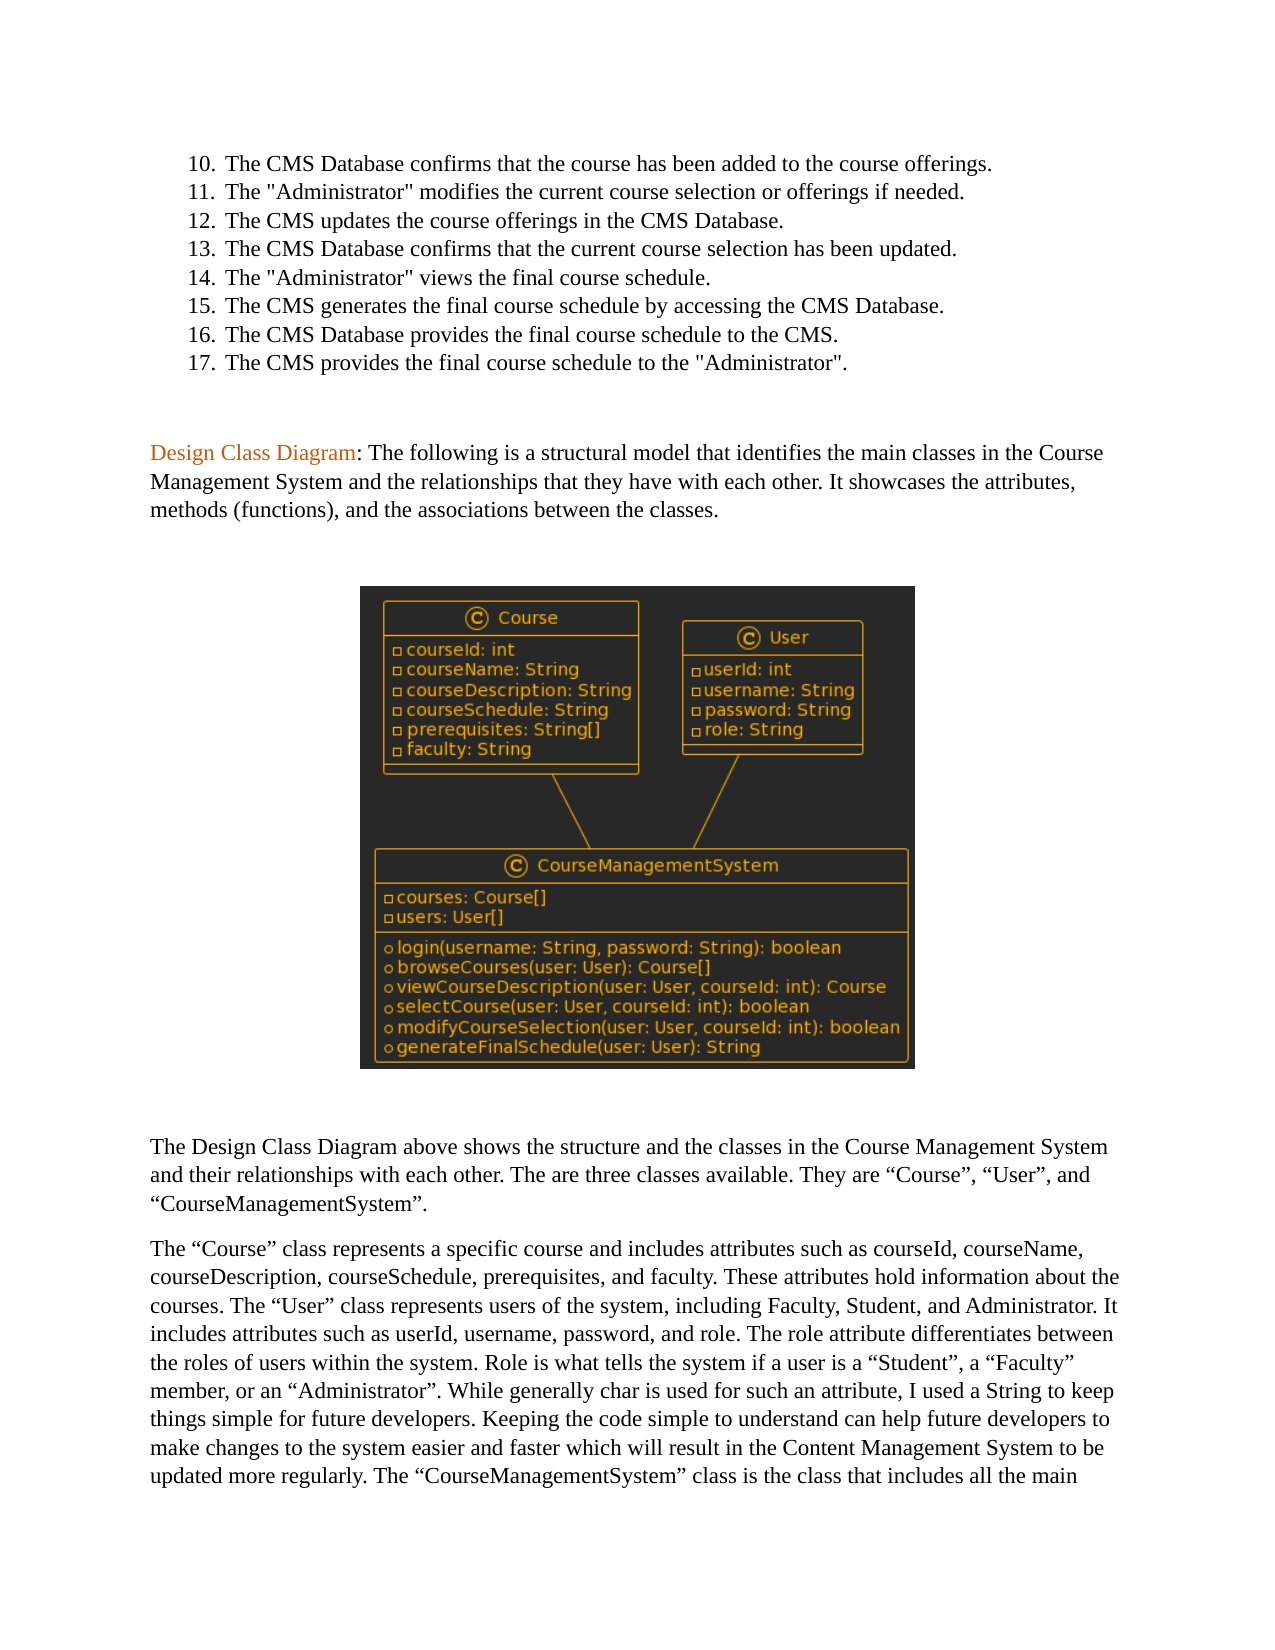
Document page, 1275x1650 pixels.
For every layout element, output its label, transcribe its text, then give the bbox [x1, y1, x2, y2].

list The CMS Database confirms that the course has been added to the course offerings. [187, 150, 1125, 176]
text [150, 1235, 1125, 1489]
list The "Administrator" views the final course schedule. [187, 264, 1125, 290]
list The CMS Database confirms that the current course selection has been updated. [187, 235, 1125, 262]
list The "Administrator" modifies the current course selection or offerings if needed. [187, 178, 1125, 205]
list The CMS Database provides the final course schedule to the CMS. [187, 321, 1125, 347]
text The Design Class Diagram above shows the structure and the classes in the Course Management System and their relationships with each other. The are three classes available. They are “Course”, “User”, and “CourseManagementSystem”. [150, 1133, 1125, 1216]
list The CMS provides the final course schedule to the "Administrator". [187, 349, 1125, 375]
list The CMS generates the final course schedule by accessing the CMS Database. [187, 292, 1125, 318]
text Design Class Diagram: The following is a structural model that identifies the main classes in the Course Management System and the relationships that they have with each other. It showcases the attributes, methods (functions), and the associations between the classes. [150, 439, 1125, 522]
picture [360, 586, 915, 1069]
list The CMS updates the course offerings in the CMS Database. [187, 207, 1125, 233]
